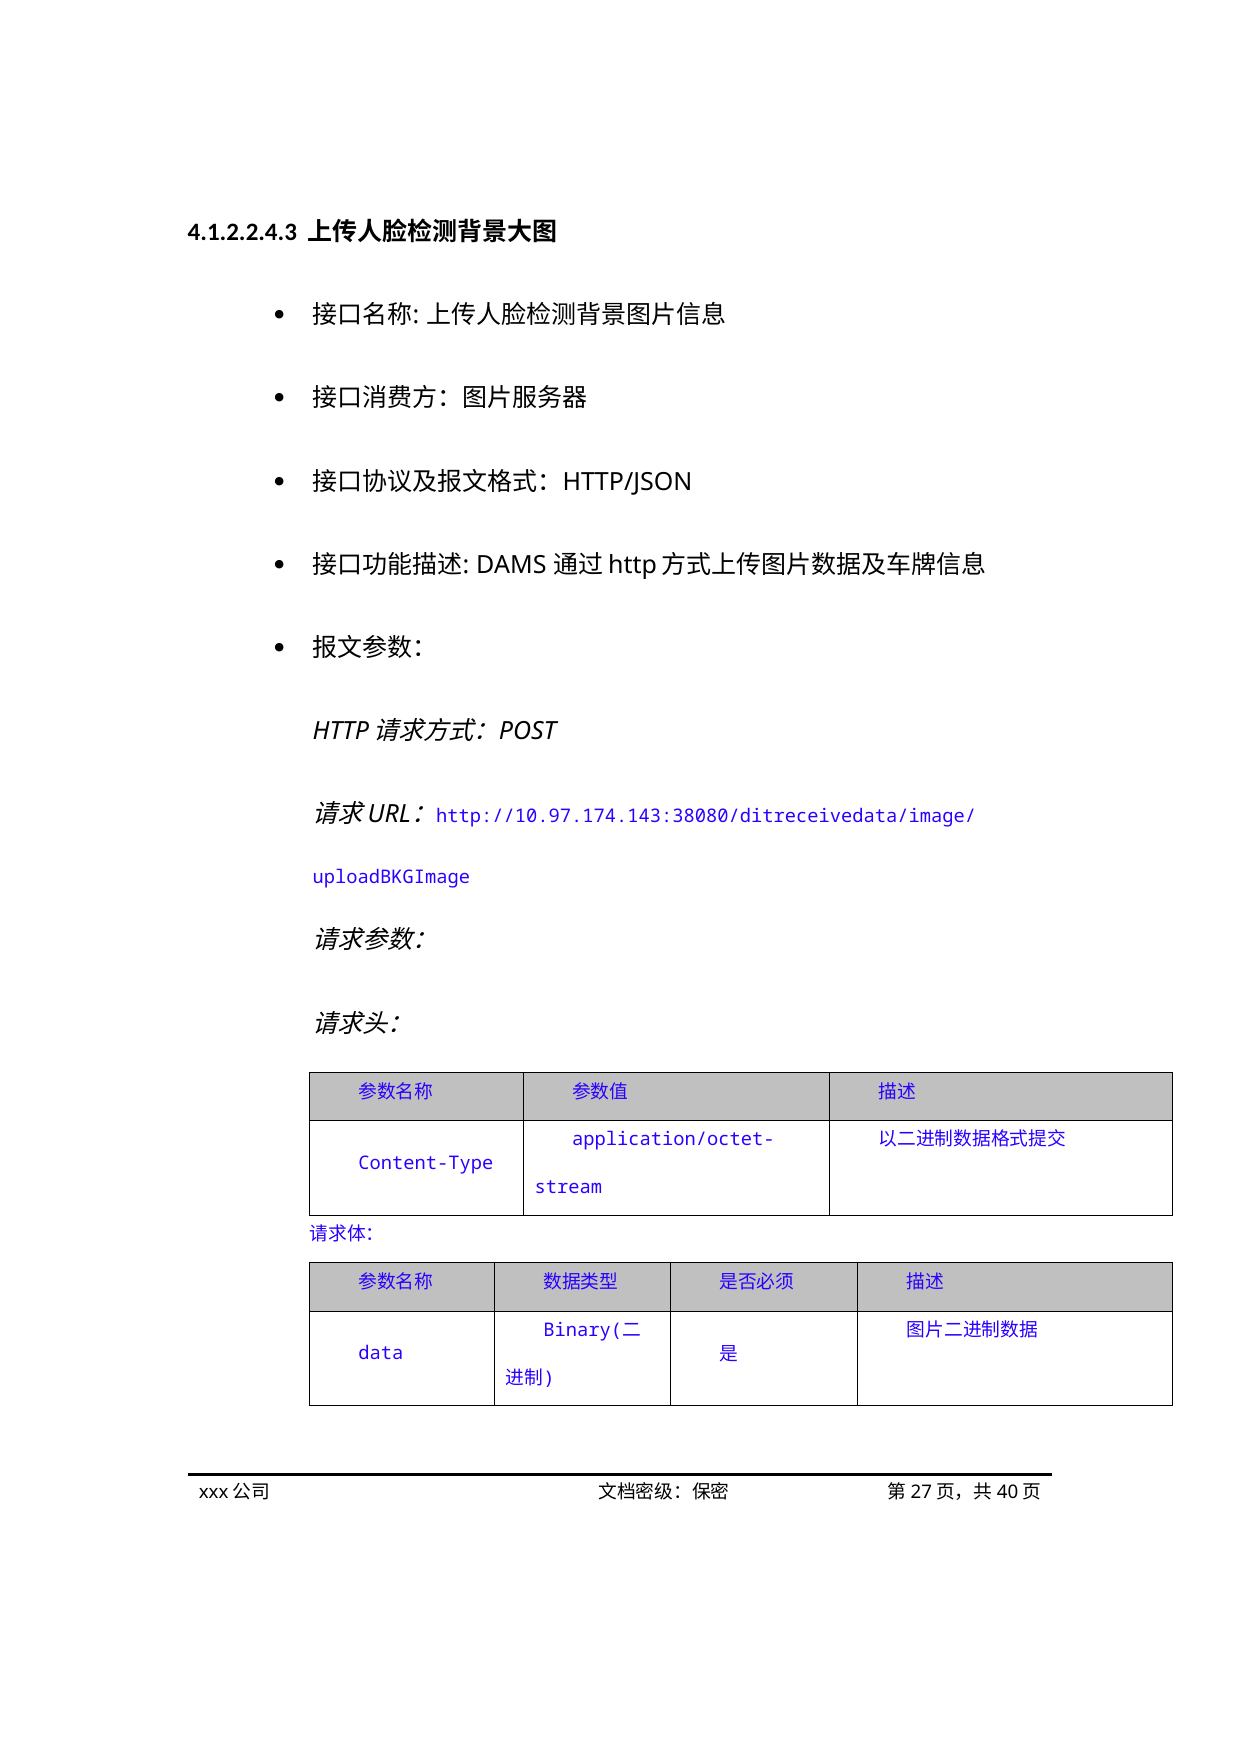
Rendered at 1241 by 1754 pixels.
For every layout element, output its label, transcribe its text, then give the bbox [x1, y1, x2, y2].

table_cell application/octet-stream [524, 1121, 829, 1215]
table_cell Content-Type [310, 1121, 523, 1215]
table_header 参数名称 [310, 1263, 494, 1311]
table_header 参数名称 [310, 1073, 523, 1120]
list 接口功能描述: DAMS 通过http方式上传图片数据及车牌信息 [275, 530, 1053, 595]
list 请求头： [312, 989, 1053, 1054]
table_header 数据类型 [495, 1263, 670, 1311]
table_header 描述 [830, 1073, 1172, 1120]
list 接口消费方：图片服务器 [275, 363, 1053, 428]
table_cell 图片二进制数据 [858, 1312, 1172, 1405]
table_header 描述 [858, 1263, 1172, 1311]
list HTTP请求方式：POST [312, 696, 1053, 761]
list 接口名称: 上传人脸检测背景图片信息 [275, 280, 1053, 345]
table_header 参数值 [524, 1073, 829, 1120]
table_cell Binary(二进制) [495, 1312, 670, 1405]
list 接口协议及报文格式：HTTP/JSON [275, 447, 1053, 512]
table_header 是否必须 [671, 1263, 857, 1311]
list 请求参数： [312, 906, 1053, 971]
list 报文参数： [275, 613, 1053, 678]
subtitle 上传人脸检测背景大图 [187, 197, 1053, 262]
table_cell data [310, 1312, 494, 1405]
table_cell 以二进制数据格式提交 [830, 1121, 1172, 1215]
list 请求URL：http://10.97.174.143:38080/ditreceivedata/image/uploadBKGImage [312, 779, 1053, 893]
text 请求体： [187, 1216, 1053, 1249]
table_cell 是 [671, 1312, 857, 1405]
